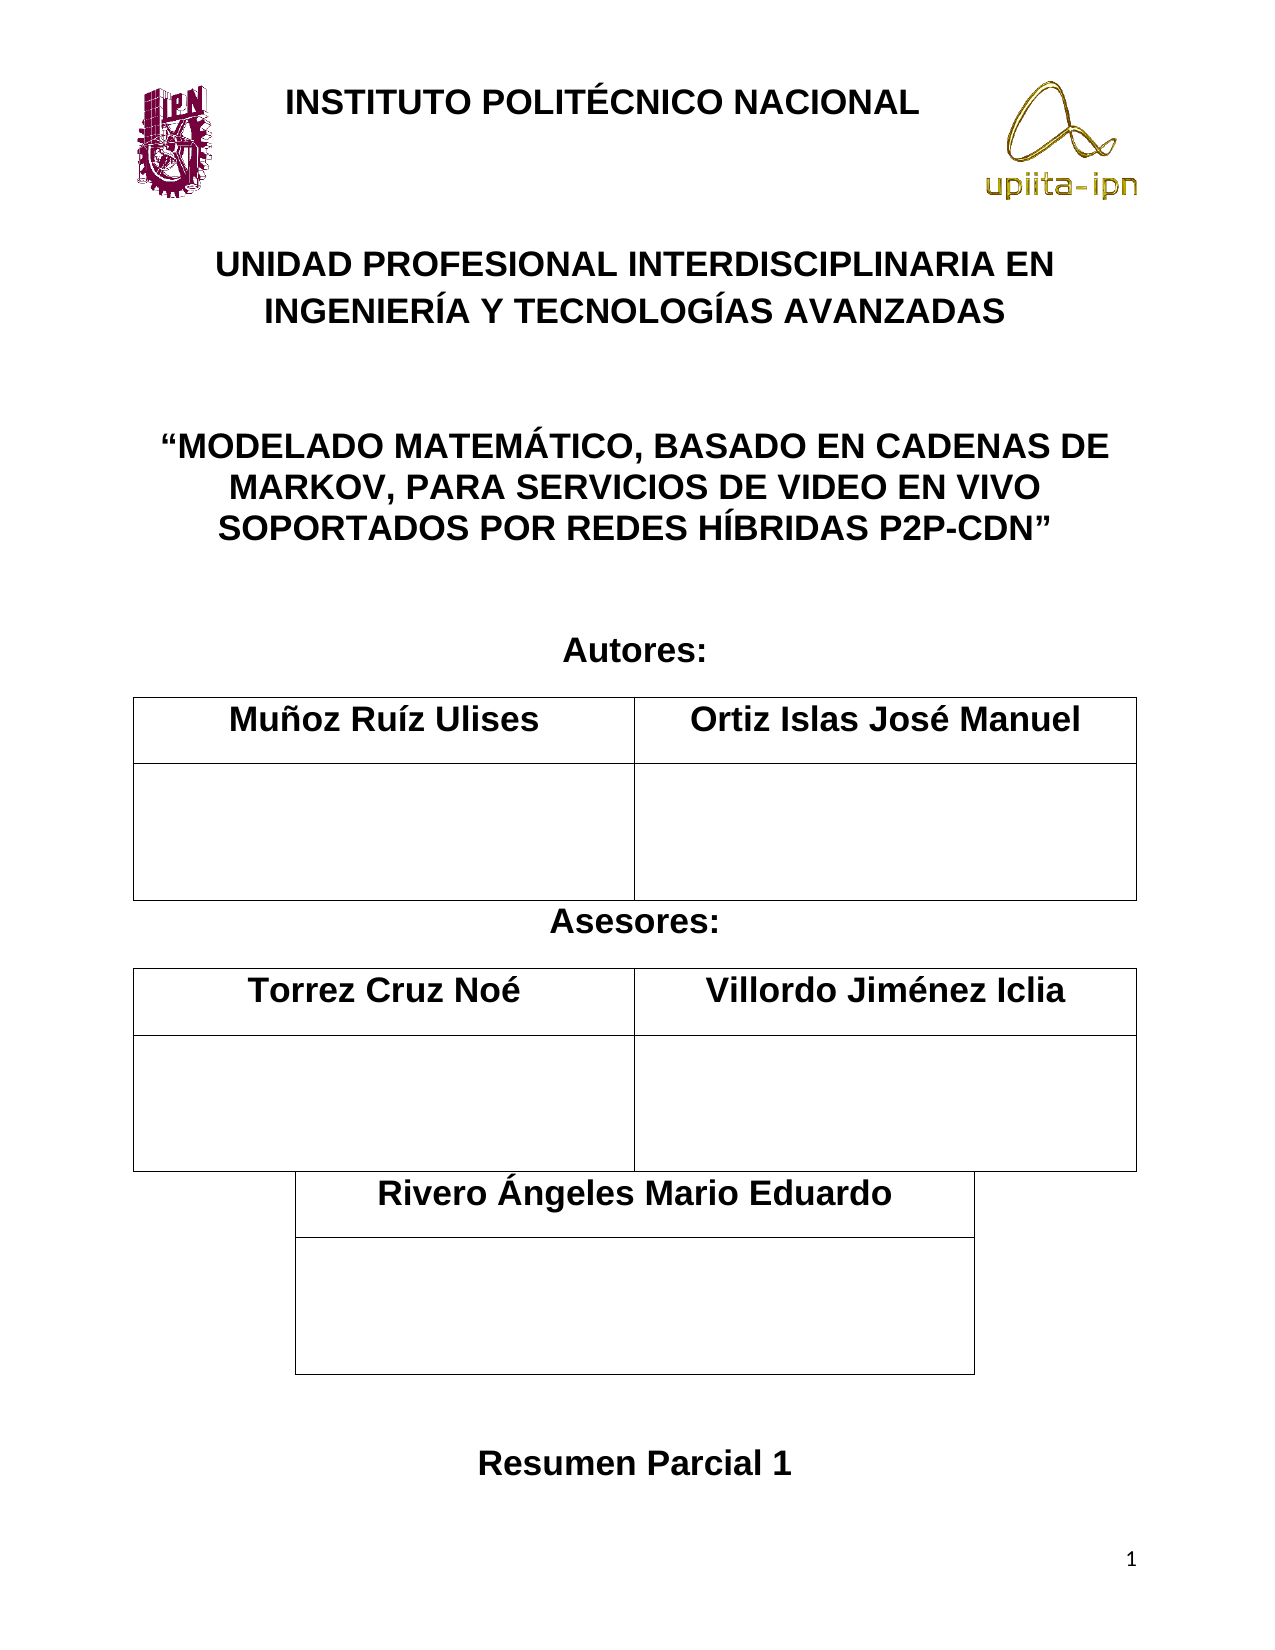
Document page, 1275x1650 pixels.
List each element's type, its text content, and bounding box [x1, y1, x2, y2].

table_header Torrez Cruz Noé [134, 969, 634, 1034]
text INSTITUTO POLITÉCNICO NACIONAL [219, 81, 986, 122]
table_cell [134, 1036, 634, 1171]
table_header Villordo Jiménez Iclia [635, 969, 1136, 1034]
text Autores: [133, 629, 1137, 670]
picture [132, 81, 219, 200]
text Resumen Parcial 1 [133, 1442, 1137, 1483]
table_header Ortiz Islas José Manuel [635, 698, 1136, 763]
table_header Muñoz Ruíz Ulises [134, 698, 634, 763]
table_cell [296, 1238, 974, 1373]
picture [986, 81, 1137, 200]
text “MODELADO MATEMÁTICO, BASADO EN CADENAS DE MARKOV, PARA SERVICIOS DE VIDEO EN VIVO SOPORTADOS POR REDES HÍBRIDAS P2P-CDN” [133, 426, 1137, 548]
text UNIDAD PROFESIONAL INTERDISCIPLINARIA EN INGENIERÍA Y TECNOLOGÍAS AVANZADAS [133, 243, 1137, 331]
text Asesores: [133, 901, 1137, 941]
table_cell [134, 764, 634, 899]
table_cell [635, 1036, 1136, 1171]
table_cell [635, 764, 1136, 899]
table_cell Rivero Ángeles Mario Eduardo [296, 1172, 974, 1237]
